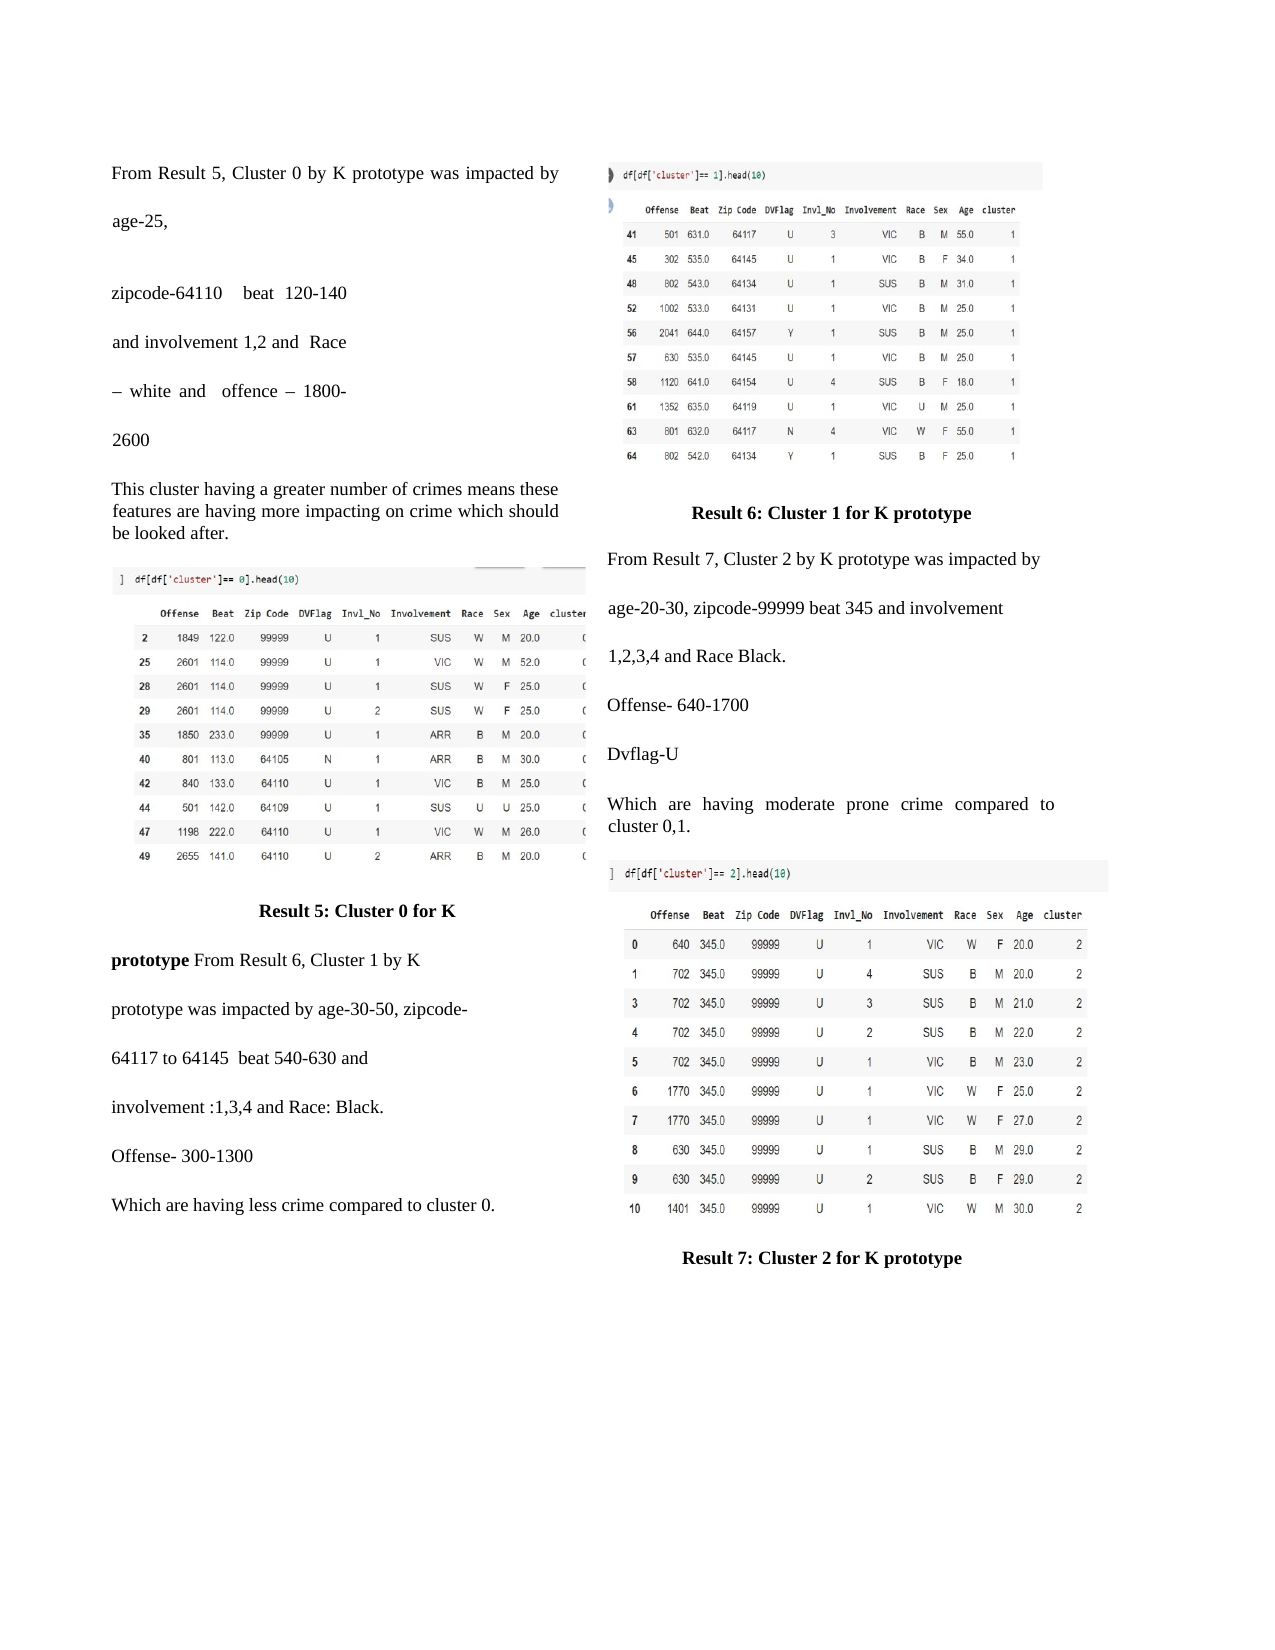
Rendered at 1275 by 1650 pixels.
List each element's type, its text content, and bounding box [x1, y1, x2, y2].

text Offense- 640-1700 [607, 694, 1055, 716]
picture [112, 567, 586, 877]
text Which are having less crime compared to cluster 0. [111, 1194, 559, 1216]
text From Result 5, Cluster 0 by K prototype was impacted by age-25, [111, 162, 559, 232]
text Result 7: Cluster 2 for K prototype [682, 1247, 1025, 1268]
text Which are having moderate prone crime compared to cluster 0,1. [607, 792, 1055, 836]
text From Result 7, Cluster 2 by K prototype was impacted by age-20-30, zipcode-99999 beat 345 and involvement 1,2,3,4 and Race Black. [607, 548, 1047, 667]
subtitle Result 6: Cluster 1 for K prototype [643, 502, 1020, 523]
picture [608, 162, 1043, 477]
text This cluster having a greater number of crimes means these features are having more impacting on crime which should be looked after. [111, 477, 559, 544]
text Result 5: Cluster 0 for K prototype From Result 6, Cluster 1 by K prototype was impacted by age-30-50, zipcode-64117 to 64145 beat 540-630 and involvement :1,3,4 and Race: Black. [111, 900, 492, 1117]
text zipcode-64110 beat 120-140 and involvement 1,2 and Race – white and offence – 1800-2600 [111, 282, 347, 450]
text Offense- 300-1300 [111, 1145, 559, 1166]
text Dvflag-U [607, 743, 1055, 764]
picture [608, 860, 1109, 1223]
